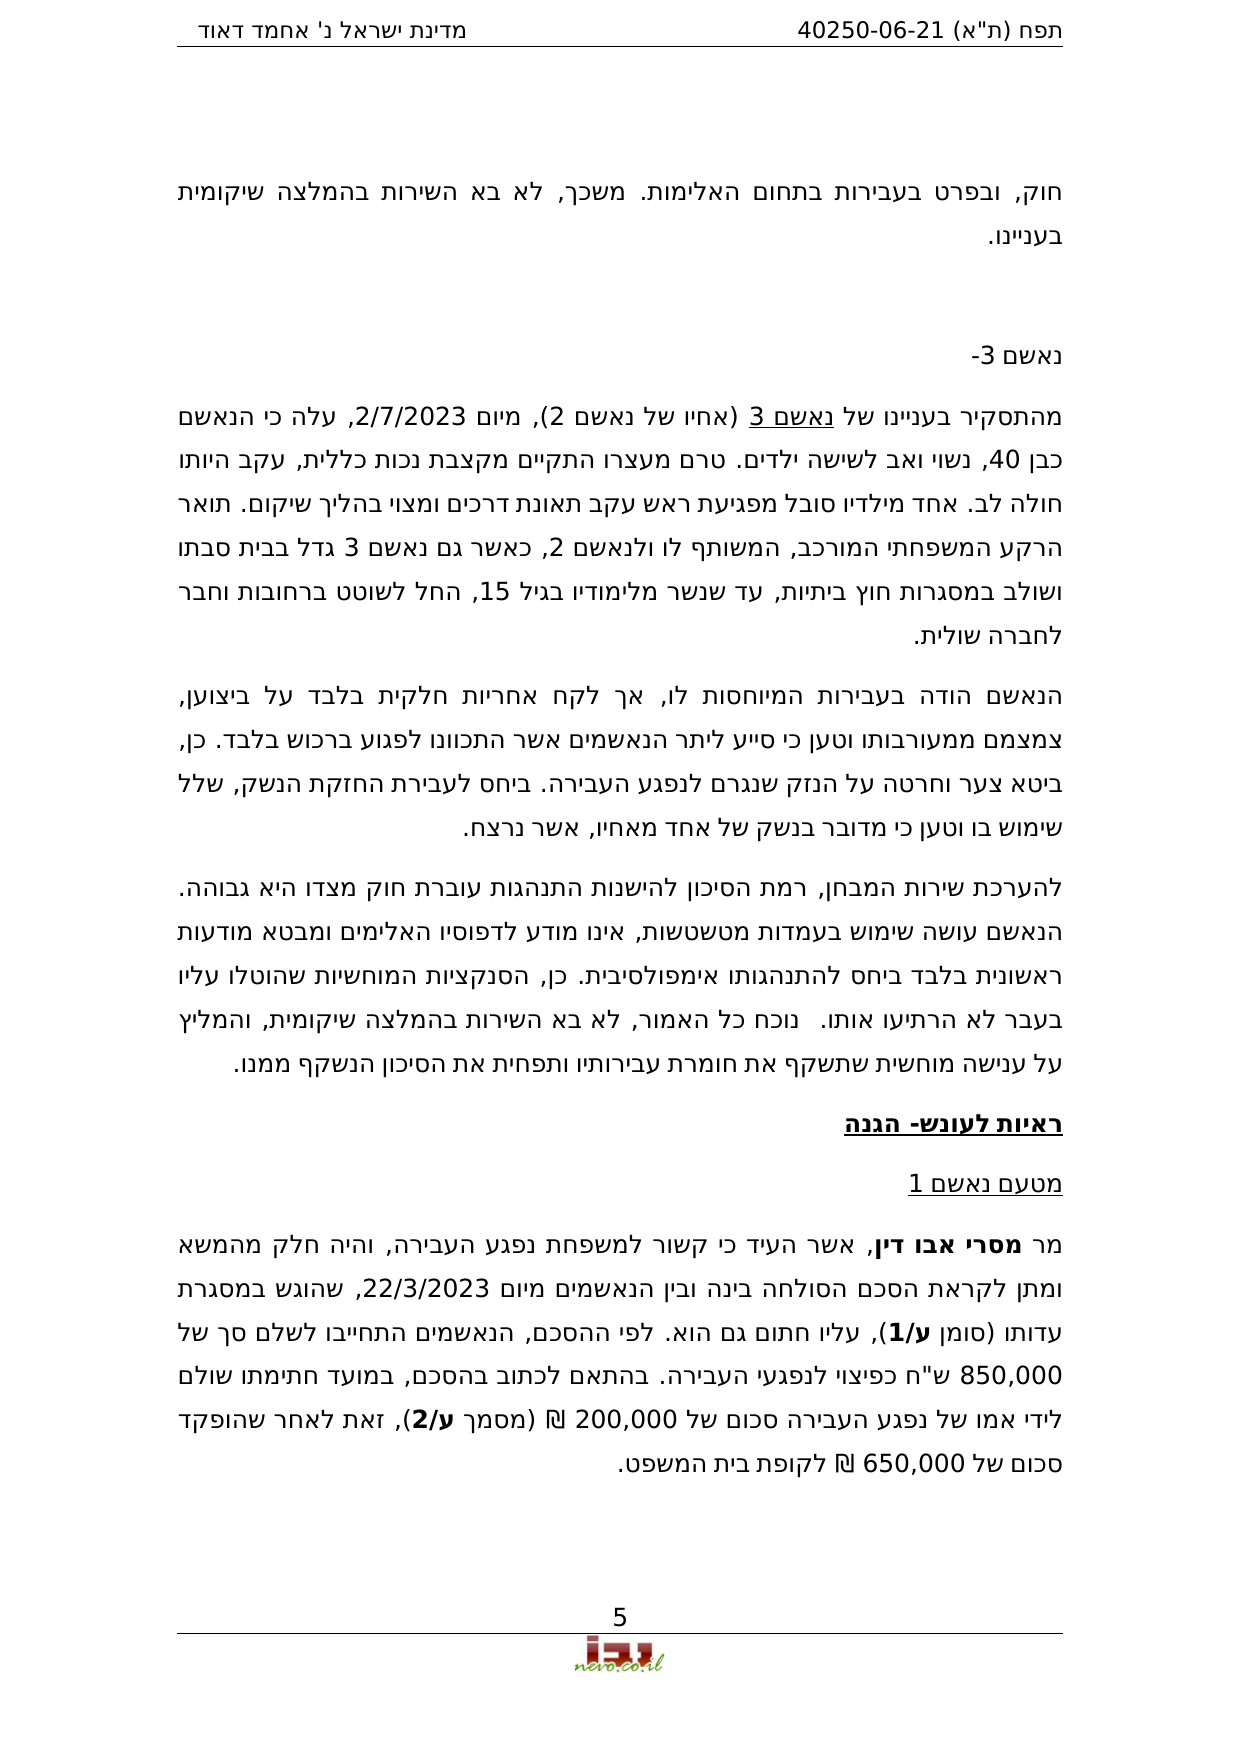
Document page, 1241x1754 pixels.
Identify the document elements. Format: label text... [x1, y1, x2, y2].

text מהתסקיר בעניינו של נאשם 3 (אחיו של נאשם 2), מיום 2/7/2023, עלה כי הנאשם כבן 40, נשוי ואב לשישה ילדים. טרם מעצרו התקיים מקצבת נכות כללית, עקב היותו חולה לב. אחד מילדיו סובל מפגיעת ראש עקב תאונת דרכים ומצוי בהליך שיקום. תואר הרקע המשפחתי המורכב, המשותף לו ולנאשם 2, כאשר גם נאשם 3 גדל בבית סבתו ושולב במסגרות חוץ ביתיות, עד שנשר מלימודיו בגיל 15, החל לשוטט ברחובות וחבר לחברה שולית. [177, 402, 1063, 650]
text הנאשם הודה בעבירות המיוחסות לו, אך לקח אחריות חלקית בלבד על ביצוען, צמצמם ממעורבותו וטען כי סייע ליתר הנאשמים אשר התכוונו לפגוע ברכוש בלבד. כן, ביטא צער וחרטה על הנזק שנגרם לנפגע העבירה. ביחס לעבירת החזקת הנשק, שלל שימוש בו וטען כי מדובר בנשק של אחד מאחיו, אשר נרצח. [177, 681, 1063, 842]
text מר מסרי אבו דין, אשר העיד כי קשור למשפחת נפגע העבירה, והיה חלק מהמשא ומתן לקראת הסכם הסולחה בינה ובין הנאשמים מיום 22/3/2023, שהוגש במסגרת עדותו (סומן ע/1), עליו חתום גם הוא. לפי ההסכם, הנאשמים התחייבו לשלם סך של 850,000 ש"ח כפיצוי לנפגעי העבירה. בהתאם לכתוב בהסכם, במועד חתימתו שולם לידי אמו של נפגע העבירה סכום של 200,000 ₪ (מסמך ע/2), זאת לאחר שהופקד סכום של 650,000 ₪ לקופת בית המשפט. [177, 1230, 1063, 1478]
text מטעם נאשם 1 [177, 1169, 1063, 1199]
picture [574, 1635, 666, 1673]
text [177, 177, 1063, 250]
text ראיות לעונש- הגנה [177, 1109, 1063, 1138]
text להערכת שירות המבחן, רמת הסיכון להישנות התנהגות עוברת חוק מצדו היא גבוהה. הנאשם עושה שימוש בעמדות מטשטשות, אינו מודע לדפוסיו האלימים ומבטא מודעות ראשונית בלבד ביחס להתנהגותו אימפולסיבית. כן, הסנקציות המוחשיות שהוטלו עליו בעבר לא הרתיעו אותו. נוכח כל האמור, לא בא השירות בהמלצה שיקומית, והמליץ על ענישה מוחשית שתשקף את חומרת עבירותיו ותפחית את הסיכון הנשקף ממנו. [177, 873, 1063, 1078]
text נאשם 3- [177, 341, 1063, 370]
